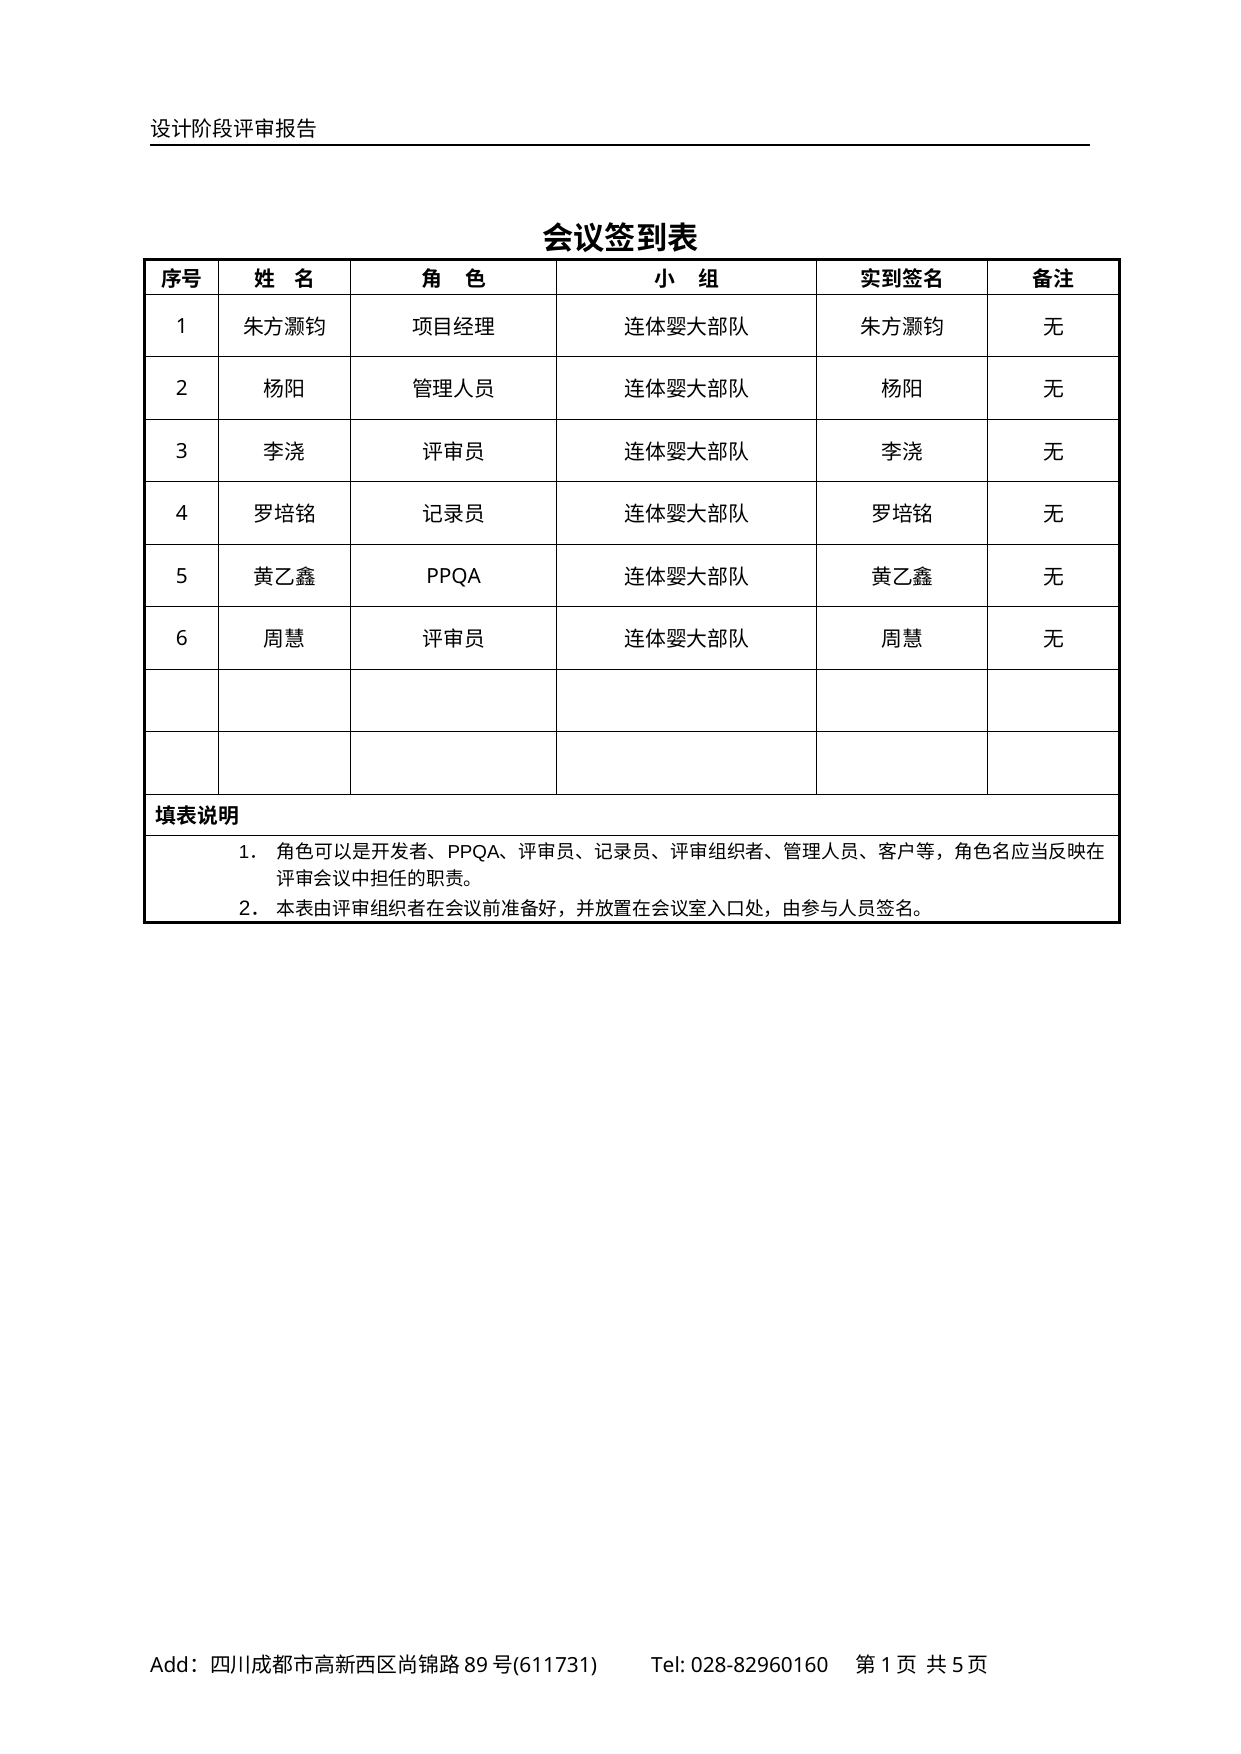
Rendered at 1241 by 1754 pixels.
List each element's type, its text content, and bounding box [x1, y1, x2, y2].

table_cell [351, 732, 556, 793]
table_cell [817, 670, 987, 731]
table_cell 评审员 [351, 607, 556, 668]
table_cell 连体婴大部队 [557, 295, 816, 356]
table_cell 无 [988, 607, 1118, 668]
table_cell 无 [988, 295, 1118, 356]
table_cell 项目经理 [351, 295, 556, 356]
table_cell 评审员 [351, 420, 556, 481]
table_cell [817, 732, 987, 793]
table_cell [351, 670, 556, 731]
table_cell [219, 670, 350, 731]
table_cell 2 [146, 357, 218, 418]
table_cell 无 [988, 420, 1118, 481]
table_header 角 色 [351, 261, 556, 293]
table_cell 填表说明 [146, 795, 1118, 835]
table_cell [146, 670, 218, 731]
table_cell 连体婴大部队 [557, 607, 816, 668]
table_cell 连体婴大部队 [557, 420, 816, 481]
table_cell 5 [146, 545, 218, 606]
table_cell 李浇 [219, 420, 350, 481]
table_cell 周慧 [219, 607, 350, 668]
table_cell 连体婴大部队 [557, 357, 816, 418]
table_cell 6 [146, 607, 218, 668]
table_cell [988, 732, 1118, 793]
table_header 姓 名 [219, 261, 350, 293]
table_cell 朱方灏钧 [817, 295, 987, 356]
table_cell 记录员 [351, 482, 556, 543]
table_cell 黄乙鑫 [817, 545, 987, 606]
table_header 序号 [146, 261, 218, 293]
table_header 小 组 [557, 261, 816, 293]
table_cell 管理人员 [351, 357, 556, 418]
table_header 备注 [988, 261, 1118, 293]
table_cell [146, 732, 218, 793]
table_cell [219, 732, 350, 793]
table_header 实到签名 [817, 261, 987, 293]
table_cell 连体婴大部队 [557, 482, 816, 543]
table_cell 角色可以是开发者、PPQA、评审员、记录员、评审组织者、管理人员、客户等，角色名应当反映在评审会议中担任的职责。 本表由评审组织者在会议前准备好，并放置在会议室入口处，由参与人员签名。 [146, 836, 1118, 921]
table_cell [557, 670, 816, 731]
table_cell 无 [988, 482, 1118, 543]
table_cell 4 [146, 482, 218, 543]
table_cell 李浇 [817, 420, 987, 481]
text 会议签到表 [150, 213, 1090, 258]
table_cell [988, 670, 1118, 731]
table_cell 朱方灏钧 [219, 295, 350, 356]
table_cell 周慧 [817, 607, 987, 668]
table_cell 杨阳 [817, 357, 987, 418]
table_cell 1 [146, 295, 218, 356]
table_cell 3 [146, 420, 218, 481]
table_cell 无 [988, 357, 1118, 418]
table_cell 罗培铭 [219, 482, 350, 543]
table_cell 无 [988, 545, 1118, 606]
table_cell 罗培铭 [817, 482, 987, 543]
table_cell 黄乙鑫 [219, 545, 350, 606]
table_cell [557, 732, 816, 793]
table_cell 杨阳 [219, 357, 350, 418]
table_cell PPQA [351, 545, 556, 606]
table_cell 连体婴大部队 [557, 545, 816, 606]
